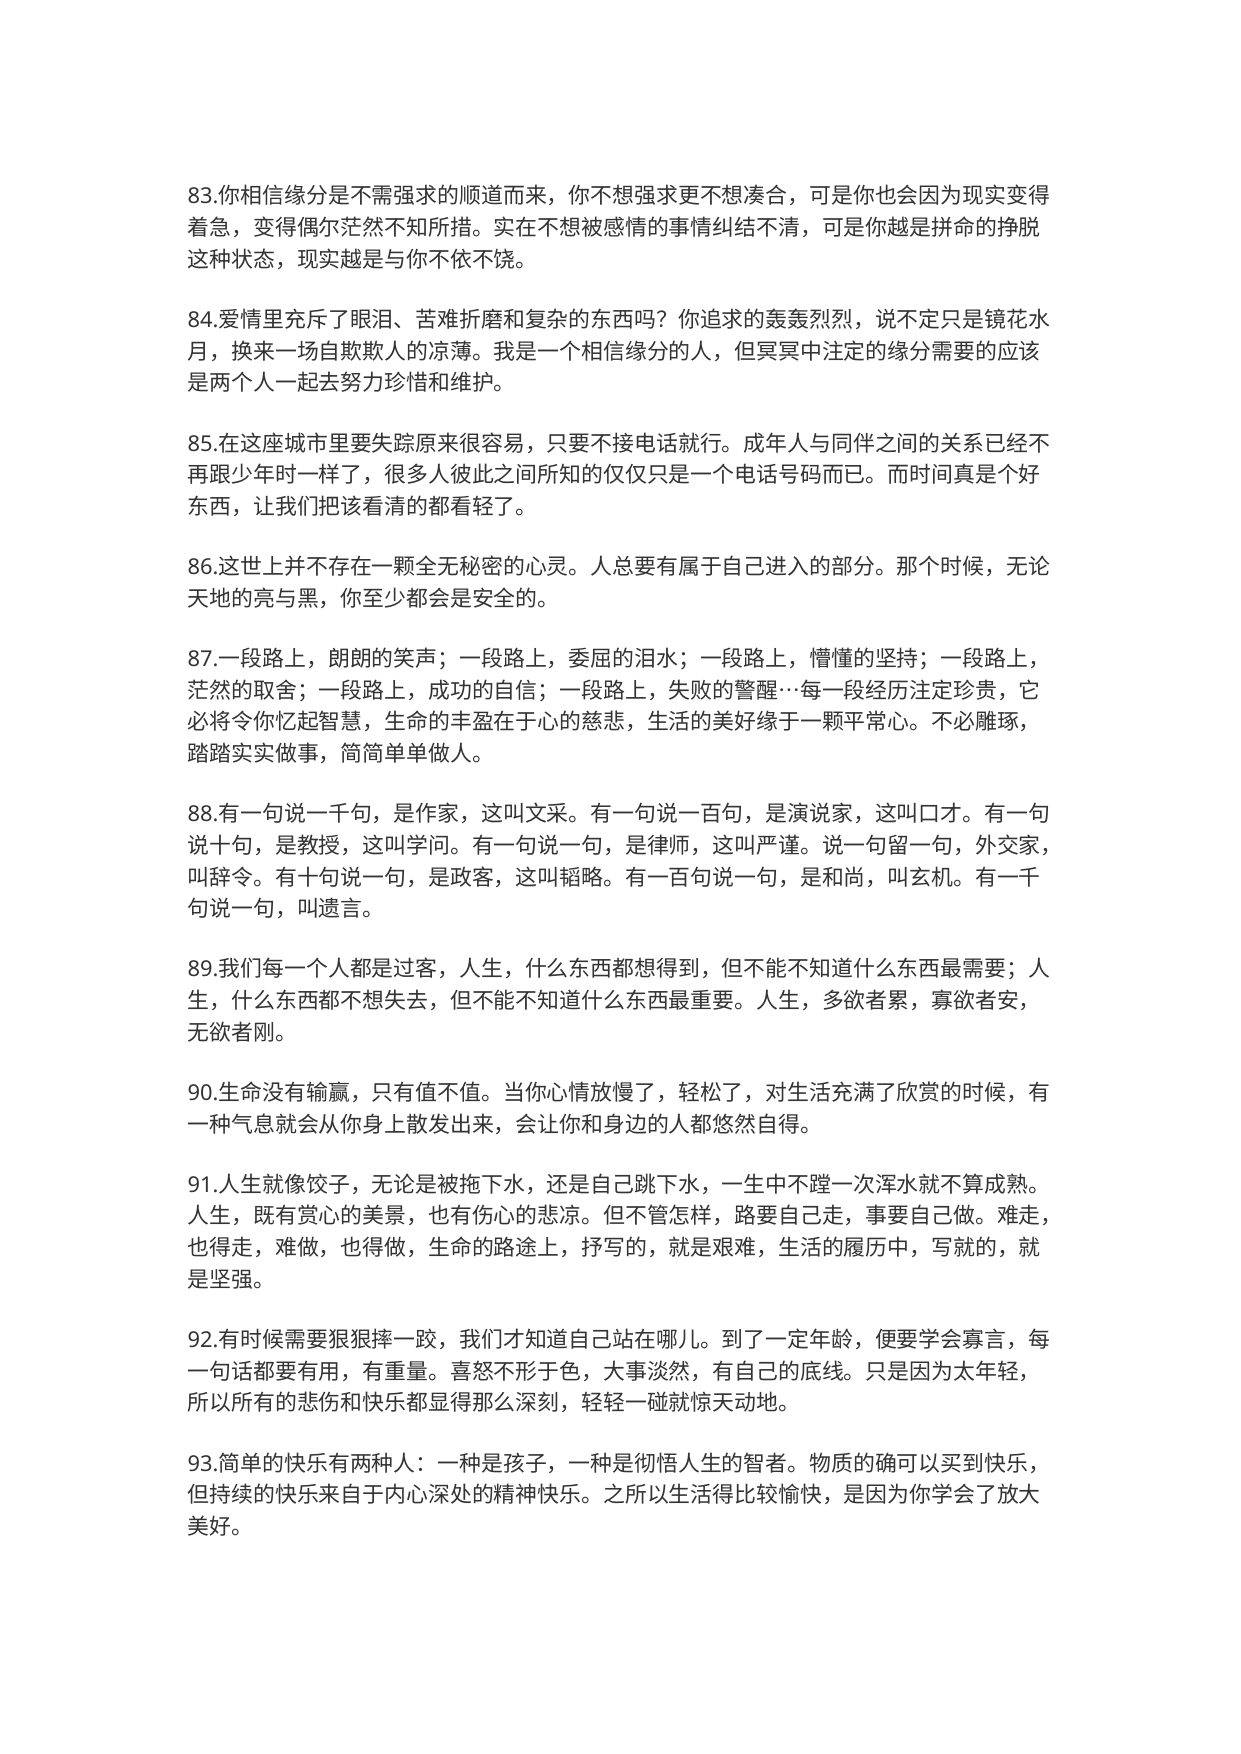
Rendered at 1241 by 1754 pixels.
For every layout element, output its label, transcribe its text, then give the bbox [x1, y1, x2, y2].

text 90.生命没有输赢，只有值不值。当你心情放慢了，轻松了，对生活充满了欣赏的时候，有一种气息就会从你身上散发出来，会让你和身边的人都悠然自得。 [187, 1075, 1053, 1138]
text 89.我们每一个人都是过客，人生，什么东西都想得到，但不能不知道什么东西最需要；人生，什么东西都不想失去，但不能不知道什么东西最重要。人生，多欲者累，寡欲者安，无欲者刚。 [187, 951, 1053, 1046]
text 85.在这座城市里要失踪原来很容易，只要不接电话就行。成年人与同伴之间的关系已经不再跟少年时一样了，很多人彼此之间所知的仅仅只是一个电话号码而已。而时间真是个好东西，让我们把该看清的都看轻了。 [187, 426, 1053, 521]
text 91.人生就像饺子，无论是被拖下水，还是自己跳下水，一生中不蹚一次浑水就不算成熟。人生，既有赏心的美景，也有伤心的悲凉。但不管怎样，路要自己走，事要自己做。难走，也得走，难做，也得做，生命的路途上，抒写的，就是艰难，生活的履历中，写就的，就是坚强。 [187, 1167, 1053, 1293]
text 83.你相信缘分是不需强求的顺道而来，你不想强求更不想凑合，可是你也会因为现实变得着急，变得偶尔茫然不知所措。实在不想被感情的事情纠结不清，可是你越是拼命的挣脱这种状态，现实越是与你不依不饶。 [187, 178, 1053, 273]
text 87.一段路上，朗朗的笑声；一段路上，委屈的泪水；一段路上，懵懂的坚持；一段路上，茫然的取舍；一段路上，成功的自信；一段路上，失败的警醒…每一段经历注定珍贵，它必将令你忆起智慧，生命的丰盈在于心的慈悲，生活的美好缘于一颗平常心。不必雕琢，踏踏实实做事，简简单单做人。 [187, 641, 1053, 768]
text 93.简单的快乐有两种人：一种是孩子，一种是彻悟人生的智者。物质的确可以买到快乐，但持续的快乐来自于内心深处的精神快乐。之所以生活得比较愉快，是因为你学会了放大美好。 [187, 1446, 1053, 1541]
text 86.这世上并不存在一颗全无秘密的心灵。人总要有属于自己进入的部分。那个时候，无论天地的亮与黑，你至少都会是安全的。 [187, 549, 1053, 612]
text 84.爱情里充斥了眼泪、苦难折磨和复杂的东西吗？你追求的轰轰烈烈，说不定只是镜花水月，换来一场自欺欺人的凉薄。我是一个相信缘分的人，但冥冥中注定的缘分需要的应该是两个人一起去努力珍惜和维护。 [187, 302, 1053, 397]
text 88.有一句说一千句，是作家，这叫文采。有一句说一百句，是演说家，这叫口才。有一句说十句，是教授，这叫学问。有一句说一句，是律师，这叫严谨。说一句留一句，外交家，叫辞令。有十句说一句，是政客，这叫韬略。有一百句说一句，是和尚，叫玄机。有一千句说一句，叫遗言。 [187, 796, 1053, 923]
text 92.有时候需要狠狠摔一跤，我们才知道自己站在哪儿。到了一定年龄，便要学会寡言，每一句话都要有用，有重量。喜怒不形于色，大事淡然，有自己的底线。只是因为太年轻，所以所有的悲伤和快乐都显得那么深刻，轻轻一碰就惊天动地。 [187, 1322, 1053, 1417]
